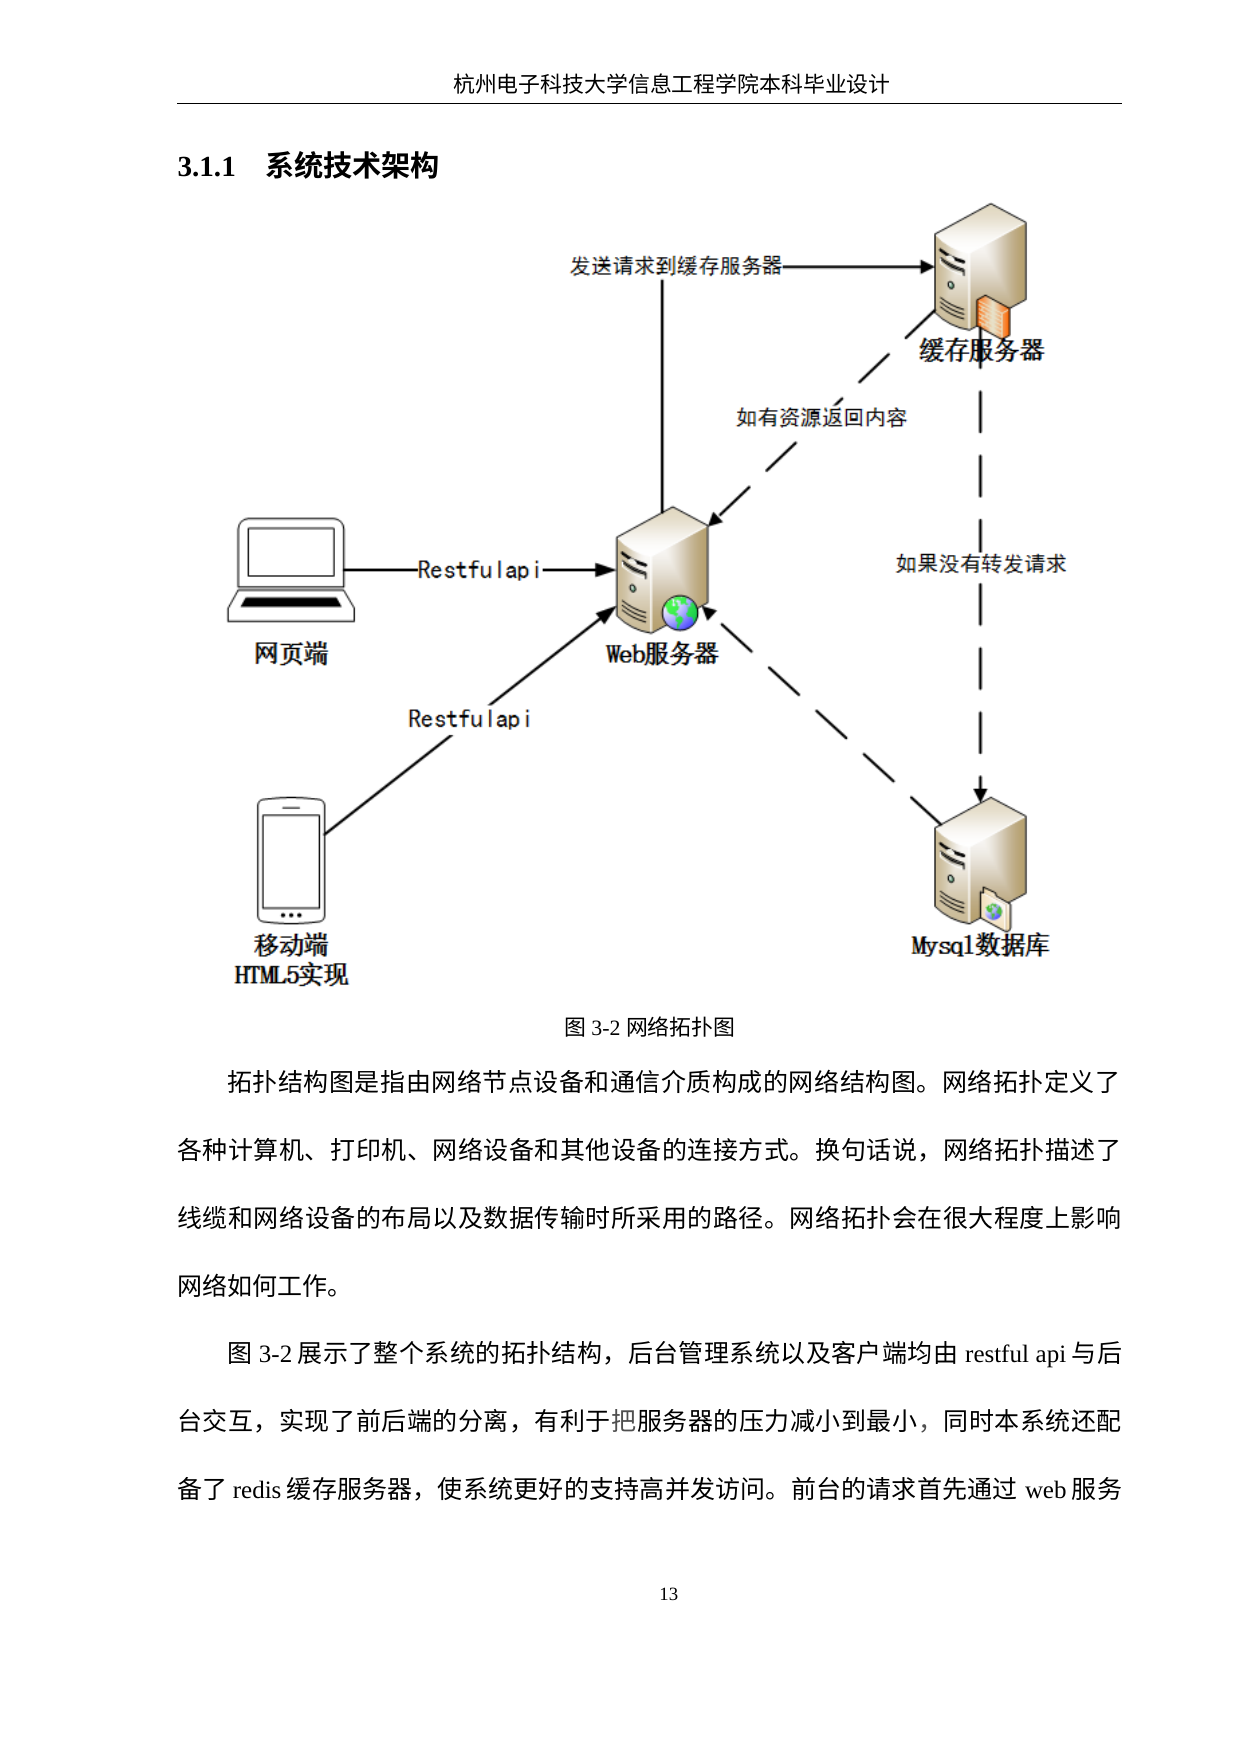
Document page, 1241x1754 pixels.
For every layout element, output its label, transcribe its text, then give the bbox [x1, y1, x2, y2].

subtitle 系统技术架构 [177, 129, 1122, 197]
picture [221, 202, 1078, 1001]
